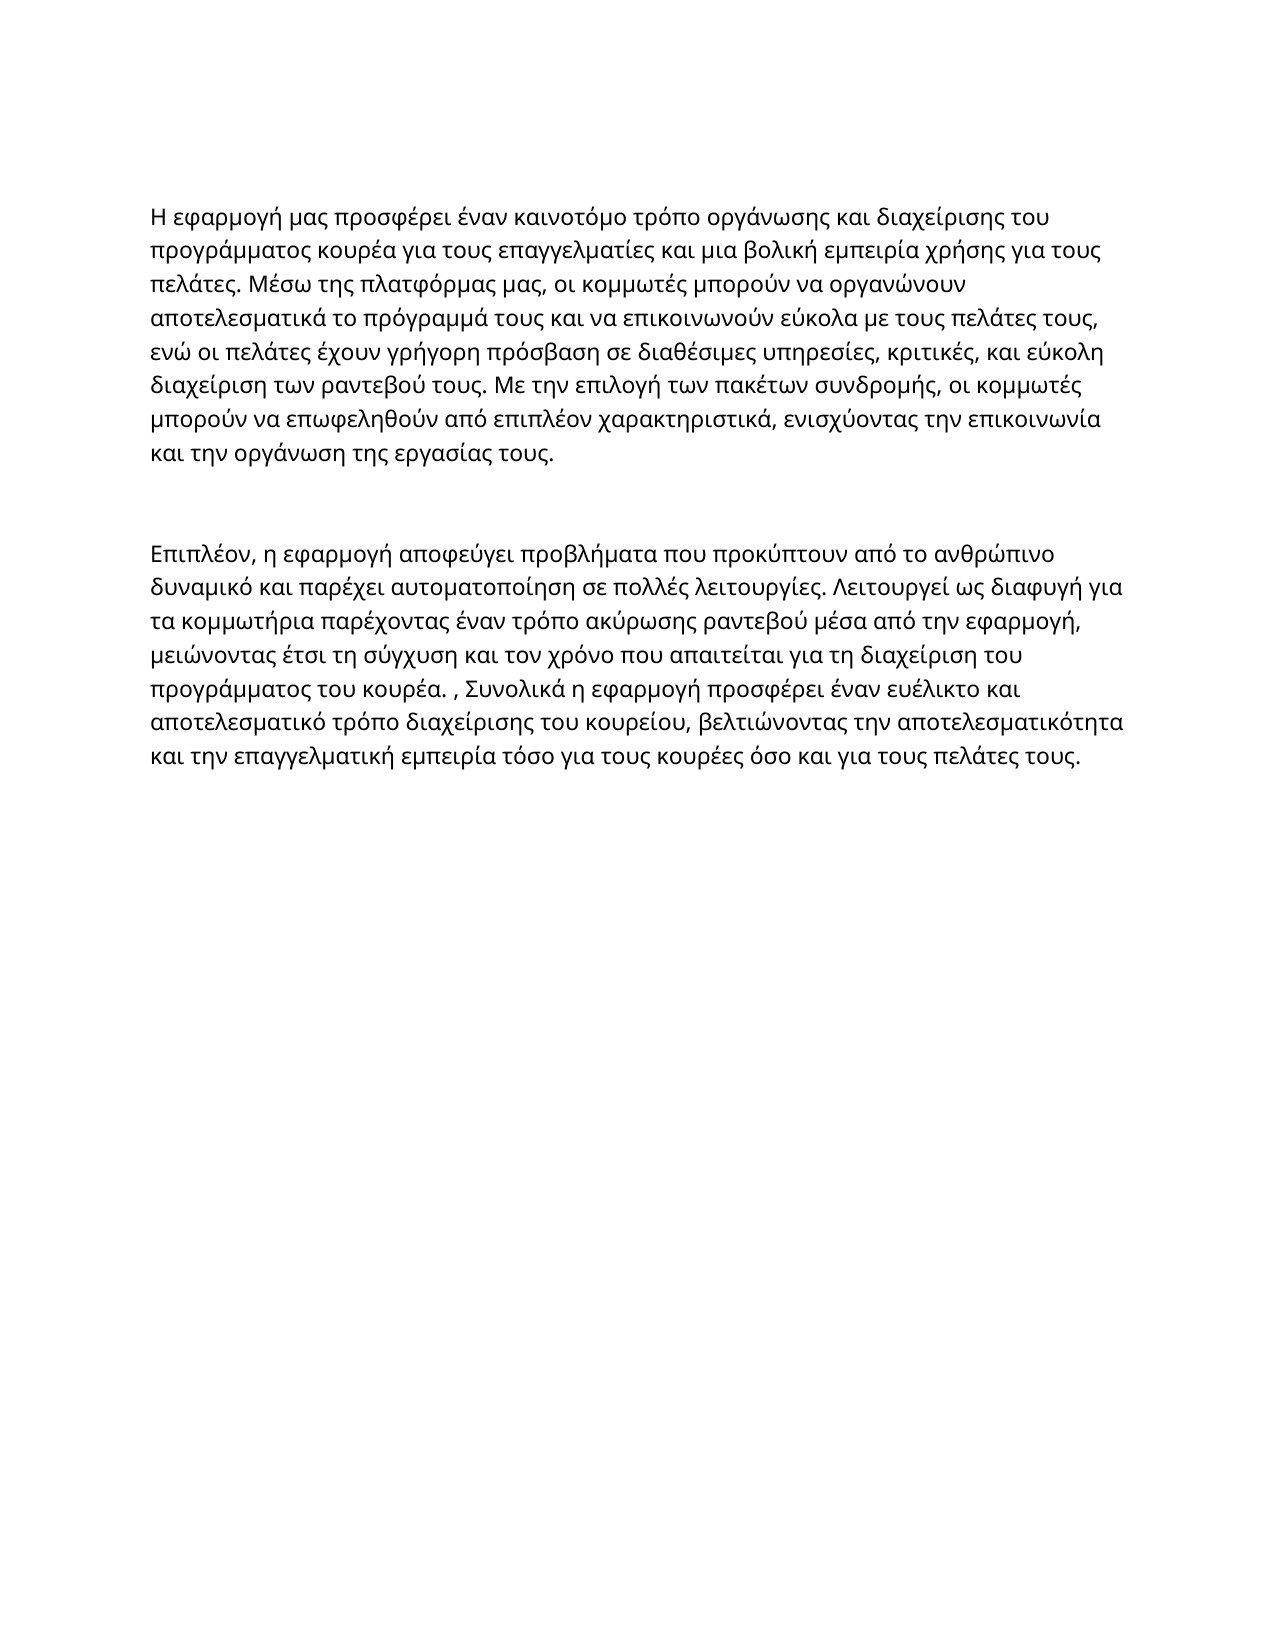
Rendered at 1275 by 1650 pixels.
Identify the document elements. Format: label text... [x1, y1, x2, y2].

text Η εφαρμογή μας προσφέρει έναν καινοτόμο τρόπο οργάνωσης και διαχείρισης του προγράμματος κουρέα για τους επαγγελματίες και μια βολική εμπειρία χρήσης για τους πελάτες. Μέσω της πλατφόρμας μας, οι κομμωτές μπορούν να οργανώνουν αποτελεσματικά το πρόγραμμά τους και να επικοινωνούν εύκολα με τους πελάτες τους, ενώ οι πελάτες έχουν γρήγορη πρόσβαση σε διαθέσιμες υπηρεσίες, κριτικές, και εύκολη διαχείριση των ραντεβού τους. Με την επιλογή των πακέτων συνδρομής, οι κομμωτές μπορούν να επωφεληθούν από επιπλέον χαρακτηριστικά, ενισχύοντας την επικοινωνία και την οργάνωση της εργασίας τους. [150, 200, 1125, 468]
text Επιπλέον, η εφαρμογή αποφεύγει προβλήματα που προκύπτουν από το ανθρώπινο δυναμικό και παρέχει αυτοματοποίηση σε πολλές λειτουργίες. Λειτουργεί ως διαφυγή για τα κομμωτήρια παρέχοντας έναν τρόπο ακύρωσης ραντεβού μέσα από την εφαρμογή, μειώνοντας έτσι τη σύγχυση και τον χρόνο που απαιτείται για τη διαχείριση του προγράμματος του κουρέα. , Συνολικά η εφαρμογή προσφέρει έναν ευέλικτο και αποτελεσματικό τρόπο διαχείρισης του κουρείου, βελτιώνοντας την αποτελεσματικότητα και την επαγγελματική εμπειρία τόσο για τους κουρέες όσο και για τους πελάτες τους. [150, 537, 1125, 771]
